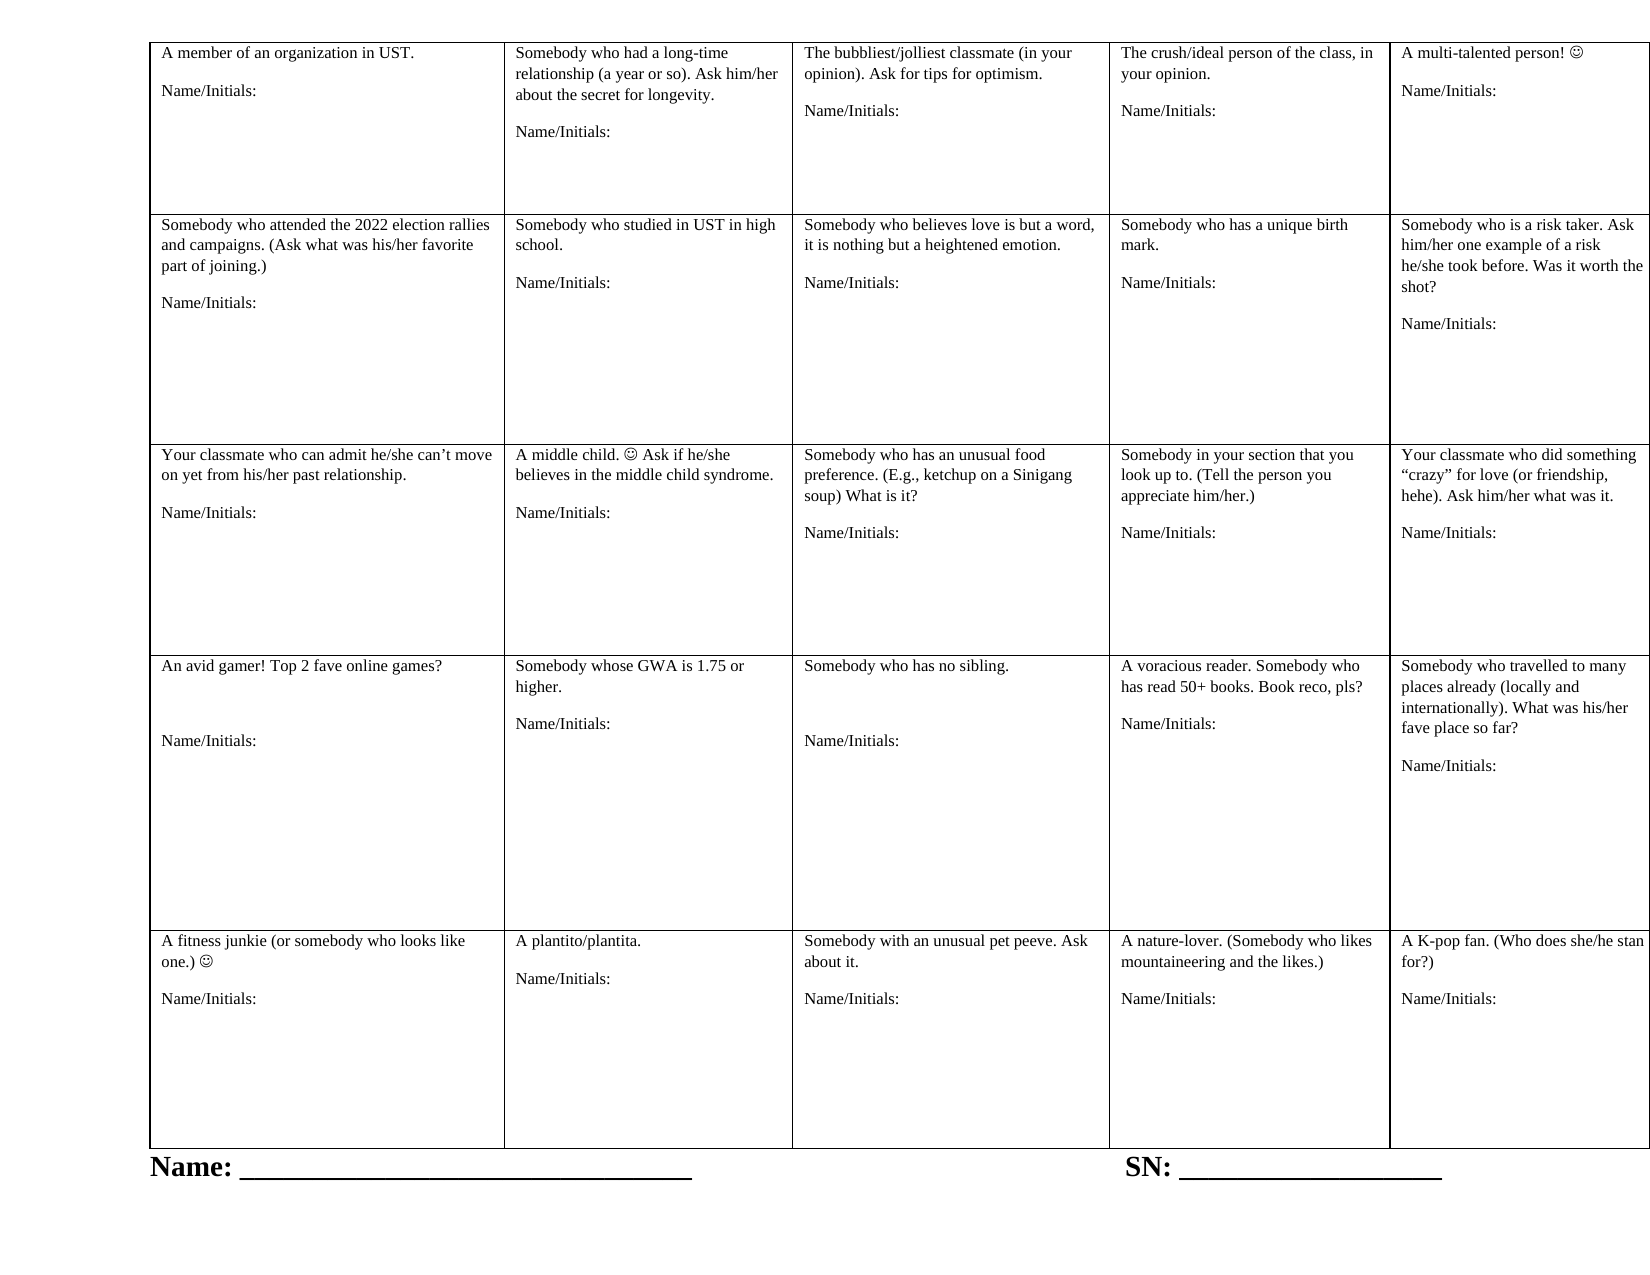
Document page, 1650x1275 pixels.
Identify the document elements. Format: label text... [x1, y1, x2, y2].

table_header A multi-talented person! Name/Initials: [1391, 43, 1649, 213]
table_cell Somebody who has an unusual food preference. (E.g., ketchup on a Sinigang soup) What is it? Name/Initials: [793, 445, 1109, 655]
table_header The bubbliest/jolliest classmate (in your opinion). Ask for tips for optimism. Name/Initials: [793, 43, 1109, 213]
table_cell A fitness junkie (or somebody who looks like one.) Name/Initials: [151, 931, 504, 1148]
table_cell An avid gamer! Top 2 fave online games? Name/Initials: [151, 656, 504, 930]
table_cell Your classmate who can admit he/she can’t move on yet from his/her past relationship. Name/Initials: [151, 445, 504, 655]
table_cell Somebody whose GWA is 1.75 or higher. Name/Initials: [505, 656, 792, 930]
table_header The crush/ideal person of the class, in your opinion. Name/Initials: [1110, 43, 1389, 213]
table_cell A voracious reader. Somebody who has read 50+ books. Book reco, pls? Name/Initials: [1110, 656, 1389, 930]
table_cell Somebody who has no sibling. Name/Initials: [793, 656, 1109, 930]
table_cell A K-pop fan. (Who does she/he stan for?) Name/Initials: [1391, 931, 1649, 1148]
table_cell A plantito/plantita. Name/Initials: [505, 931, 792, 1148]
table_cell Somebody who studied in UST in high school. Name/Initials: [505, 215, 792, 443]
table_header Somebody who had a long-time relationship (a year or so). Ask him/her about the secret for longevity. Name/Initials: [505, 43, 792, 213]
table_cell A nature-lover. (Somebody who likes mountaineering and the likes.) Name/Initials: [1110, 931, 1389, 1148]
table_cell Somebody who attended the 2022 election rallies and campaigns. (Ask what was his/her favorite part of joining.) Name/Initials: [151, 215, 504, 443]
table_cell Somebody who believes love is but a word, it is nothing but a heightened emotion. Name/Initials: [793, 215, 1109, 443]
table_cell Your classmate who did something “crazy” for love (or friendship, hehe). Ask him/her what was it. Name/Initials: [1391, 445, 1649, 655]
table_cell Somebody who is a risk taker. Ask him/her one example of a risk he/she took before. Was it worth the shot? Name/Initials: [1391, 215, 1649, 443]
table_cell Somebody with an unusual pet peeve. Ask about it. Name/Initials: [793, 931, 1109, 1148]
table_cell Somebody who travelled to many places already (locally and internationally). What was his/her fave place so far? Name/Initials: [1391, 656, 1649, 930]
table_cell A middle child. Ask if he/she believes in the middle child syndrome. Name/Initials: [505, 445, 792, 655]
table_header A member of an organization in UST. Name/Initials: [151, 43, 504, 213]
table_cell Somebody who has a unique birth mark. Name/Initials: [1110, 215, 1389, 443]
text Name: _______________________________ SN: __________________ [150, 1149, 1500, 1182]
table_cell Somebody in your section that you look up to. (Tell the person you appreciate him/her.) Name/Initials: [1110, 445, 1389, 655]
